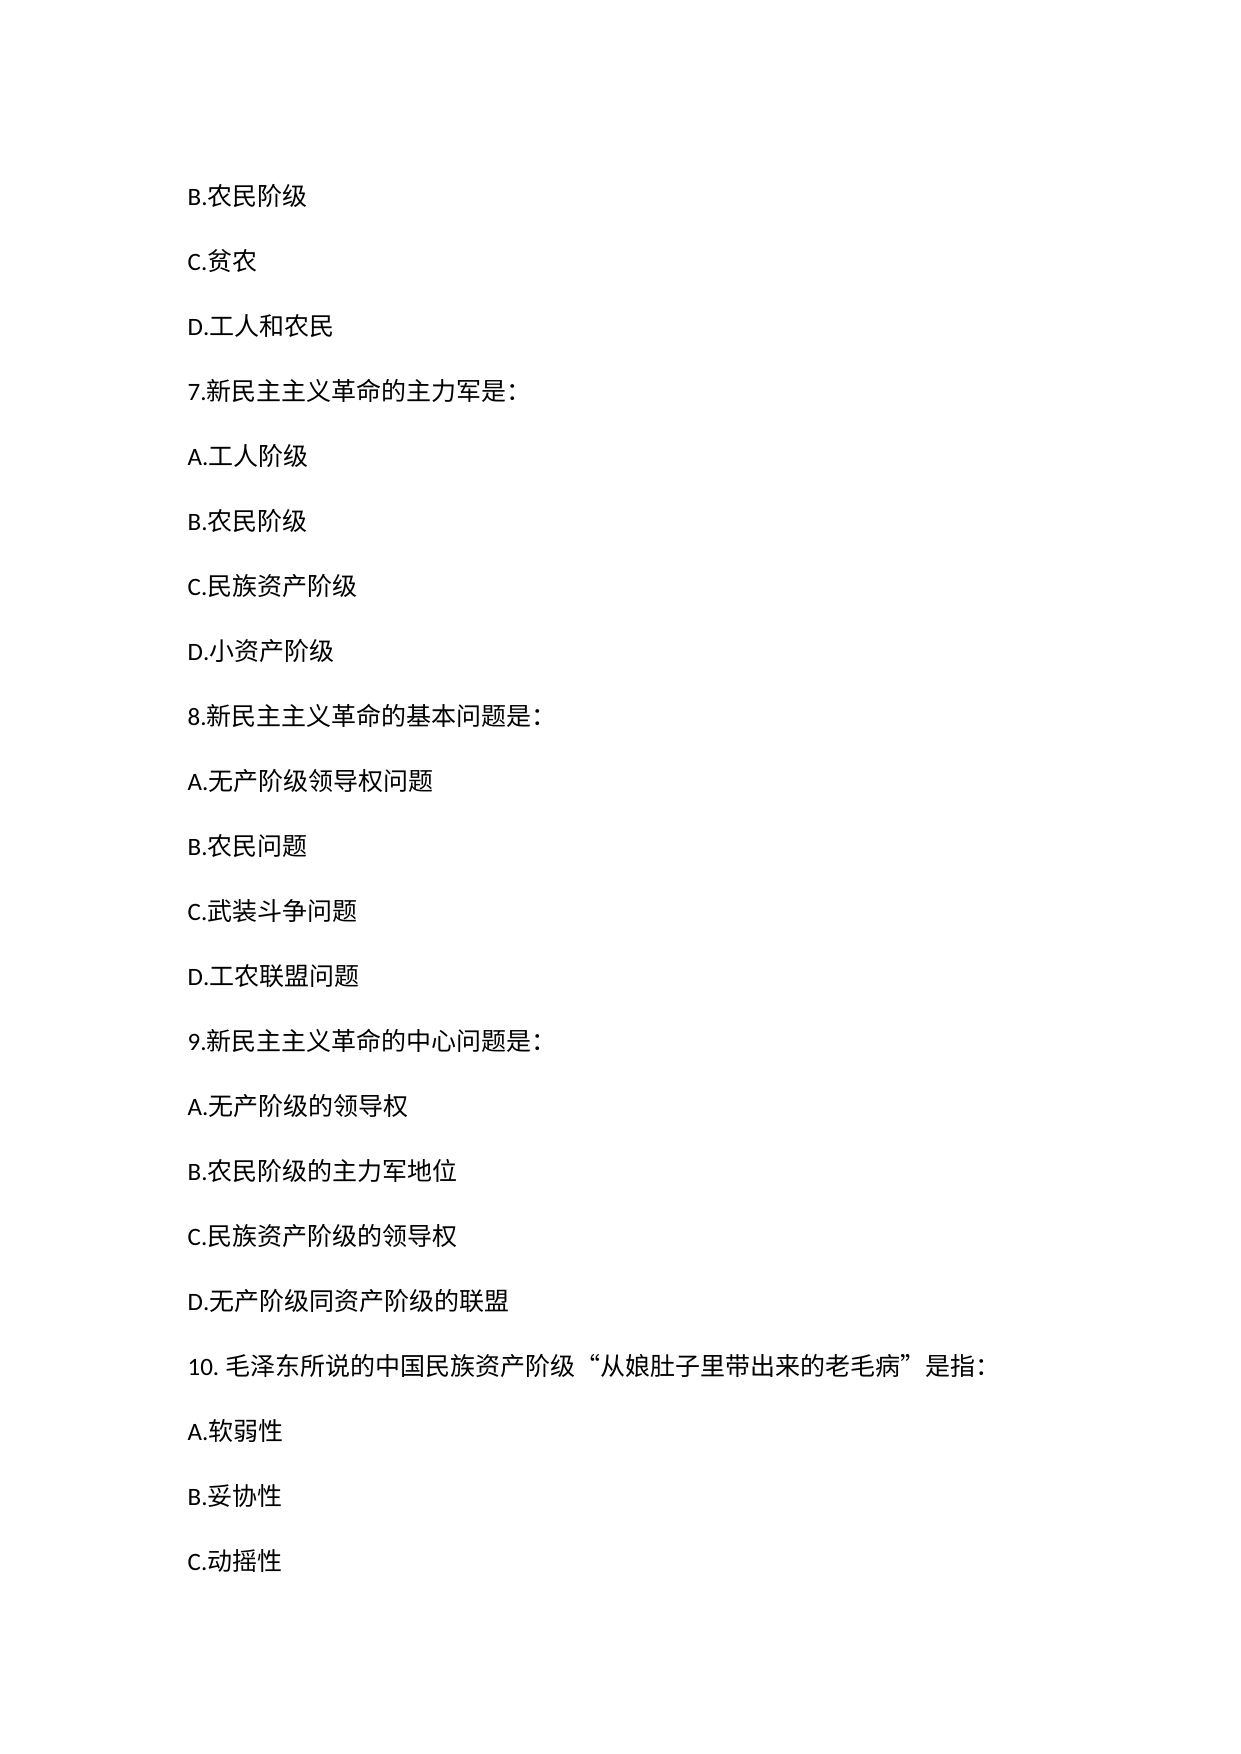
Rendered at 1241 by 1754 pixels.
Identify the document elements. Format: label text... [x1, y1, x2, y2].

text A.无产阶级的领导权 [187, 1072, 1053, 1137]
text B.农民阶级 [187, 162, 1053, 227]
text A.软弱性 [187, 1397, 1053, 1462]
text 10. 毛泽东所说的中国民族资产阶级“从娘肚子里带出来的老毛病”是指： [187, 1332, 1053, 1397]
text D.无产阶级同资产阶级的联盟 [187, 1267, 1053, 1332]
text B.农民阶级 [187, 487, 1053, 552]
text D.小资产阶级 [187, 617, 1053, 682]
text C.民族资产阶级 [187, 552, 1053, 617]
text B.农民阶级的主力军地位 [187, 1137, 1053, 1202]
text A.工人阶级 [187, 422, 1053, 487]
text D.工人和农民 [187, 292, 1053, 357]
text C.贫农 [187, 227, 1053, 292]
text B.妥协性 [187, 1462, 1053, 1527]
text B.农民问题 [187, 812, 1053, 877]
text 9.新民主主义革命的中心问题是： [187, 1007, 1053, 1072]
text 7.新民主主义革命的主力军是： [187, 357, 1053, 422]
text 8.新民主主义革命的基本问题是： [187, 682, 1053, 747]
text C.武装斗争问题 [187, 877, 1053, 942]
text D.工农联盟问题 [187, 942, 1053, 1007]
text C.动摇性 [187, 1527, 1053, 1592]
text A.无产阶级领导权问题 [187, 747, 1053, 812]
text C.民族资产阶级的领导权 [187, 1202, 1053, 1267]
